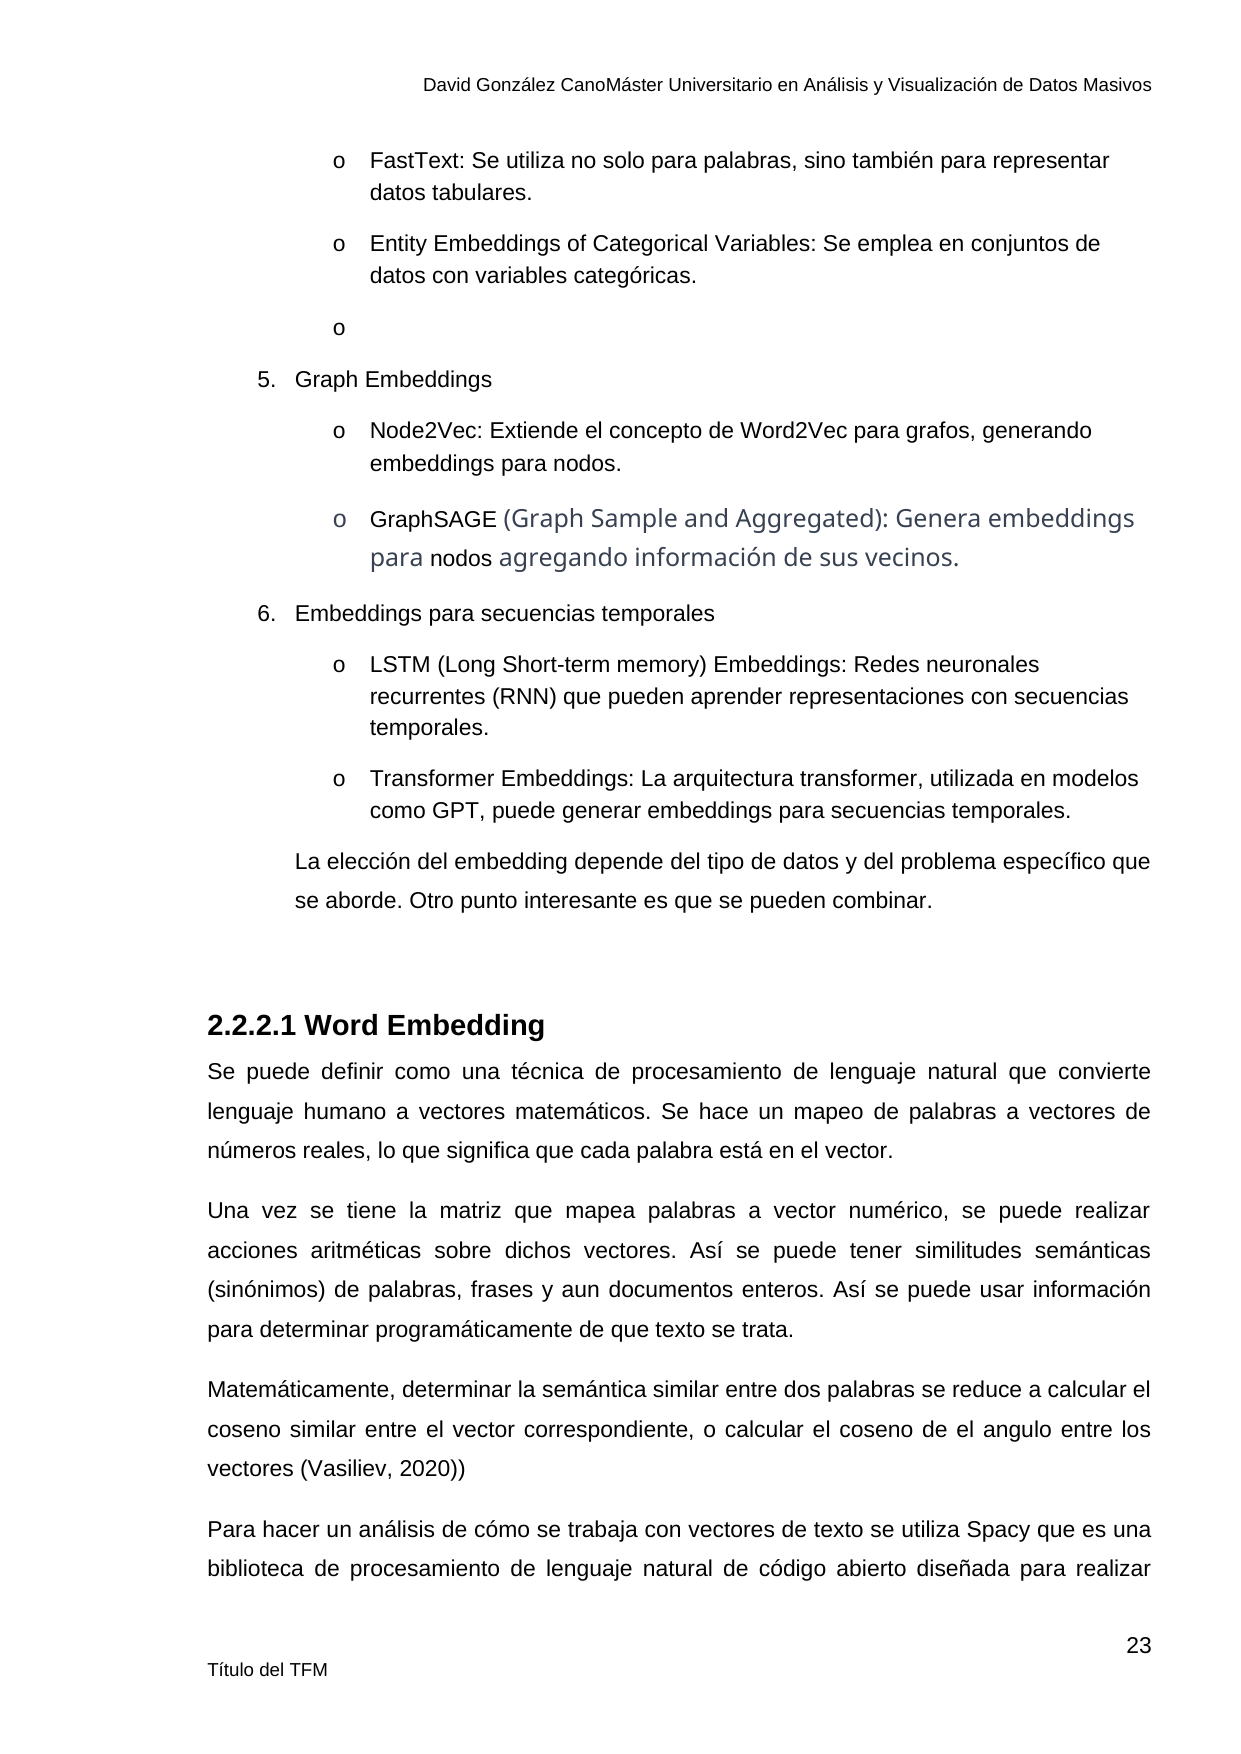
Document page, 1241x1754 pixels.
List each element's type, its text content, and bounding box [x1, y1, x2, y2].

list Transformer Embeddings: La arquitectura transformer, utilizada en modelos como GPT, puede generar embeddings para secuencias temporales. [332, 764, 1152, 823]
list FastText: Se utiliza no solo para palabras, sino también para representar datos tabulares. [332, 147, 1152, 206]
list Embeddings para secuencias temporales [257, 600, 1152, 626]
list Entity Embeddings of Categorical Variables: Se emplea en conjuntos de datos con variables categóricas. [332, 230, 1152, 289]
text Se puede definir como una técnica de procesamiento de lenguaje natural que convierte lenguaje humano a vectores matemáticos. Se hace un mapeo de palabras a vectores de números reales, lo que significa que cada palabra está en el vector. [207, 1058, 1152, 1163]
list LSTM (Long Short-term memory) Embeddings: Redes neuronales recurrentes (RNN) que pueden aprender representaciones con secuencias temporales. [332, 651, 1152, 740]
subtitle 2.2.2.1 Word Embedding [207, 1008, 1152, 1041]
list GraphSAGE (Graph Sample and Aggregated): Genera embeddings para nodos agregando información de sus vecinos. [332, 501, 1152, 574]
text La elección del embedding depende del tipo de datos y del problema específico que se aborde. Otro punto interesante es que se pueden combinar. [294, 848, 1152, 914]
list Node2Vec: Extiende el concepto de Word2Vec para grafos, generando embeddings para nodos. [332, 417, 1152, 476]
text Una vez se tiene la matriz que mapea palabras a vector numérico, se puede realizar acciones aritméticas sobre dichos vectores. Así se puede tener similitudes semánticas (sinónimos) de palabras, frases y aun documentos enteros. Así se puede usar información para determinar programáticamente de que texto se trata. [207, 1197, 1152, 1342]
text Matemáticamente, determinar la semántica similar entre dos palabras se reduce a calcular el coseno similar entre el vector correspondiente, o calcular el coseno de el angulo entre los vectores ) [207, 1376, 1152, 1482]
list Graph Embeddings [257, 366, 1152, 393]
